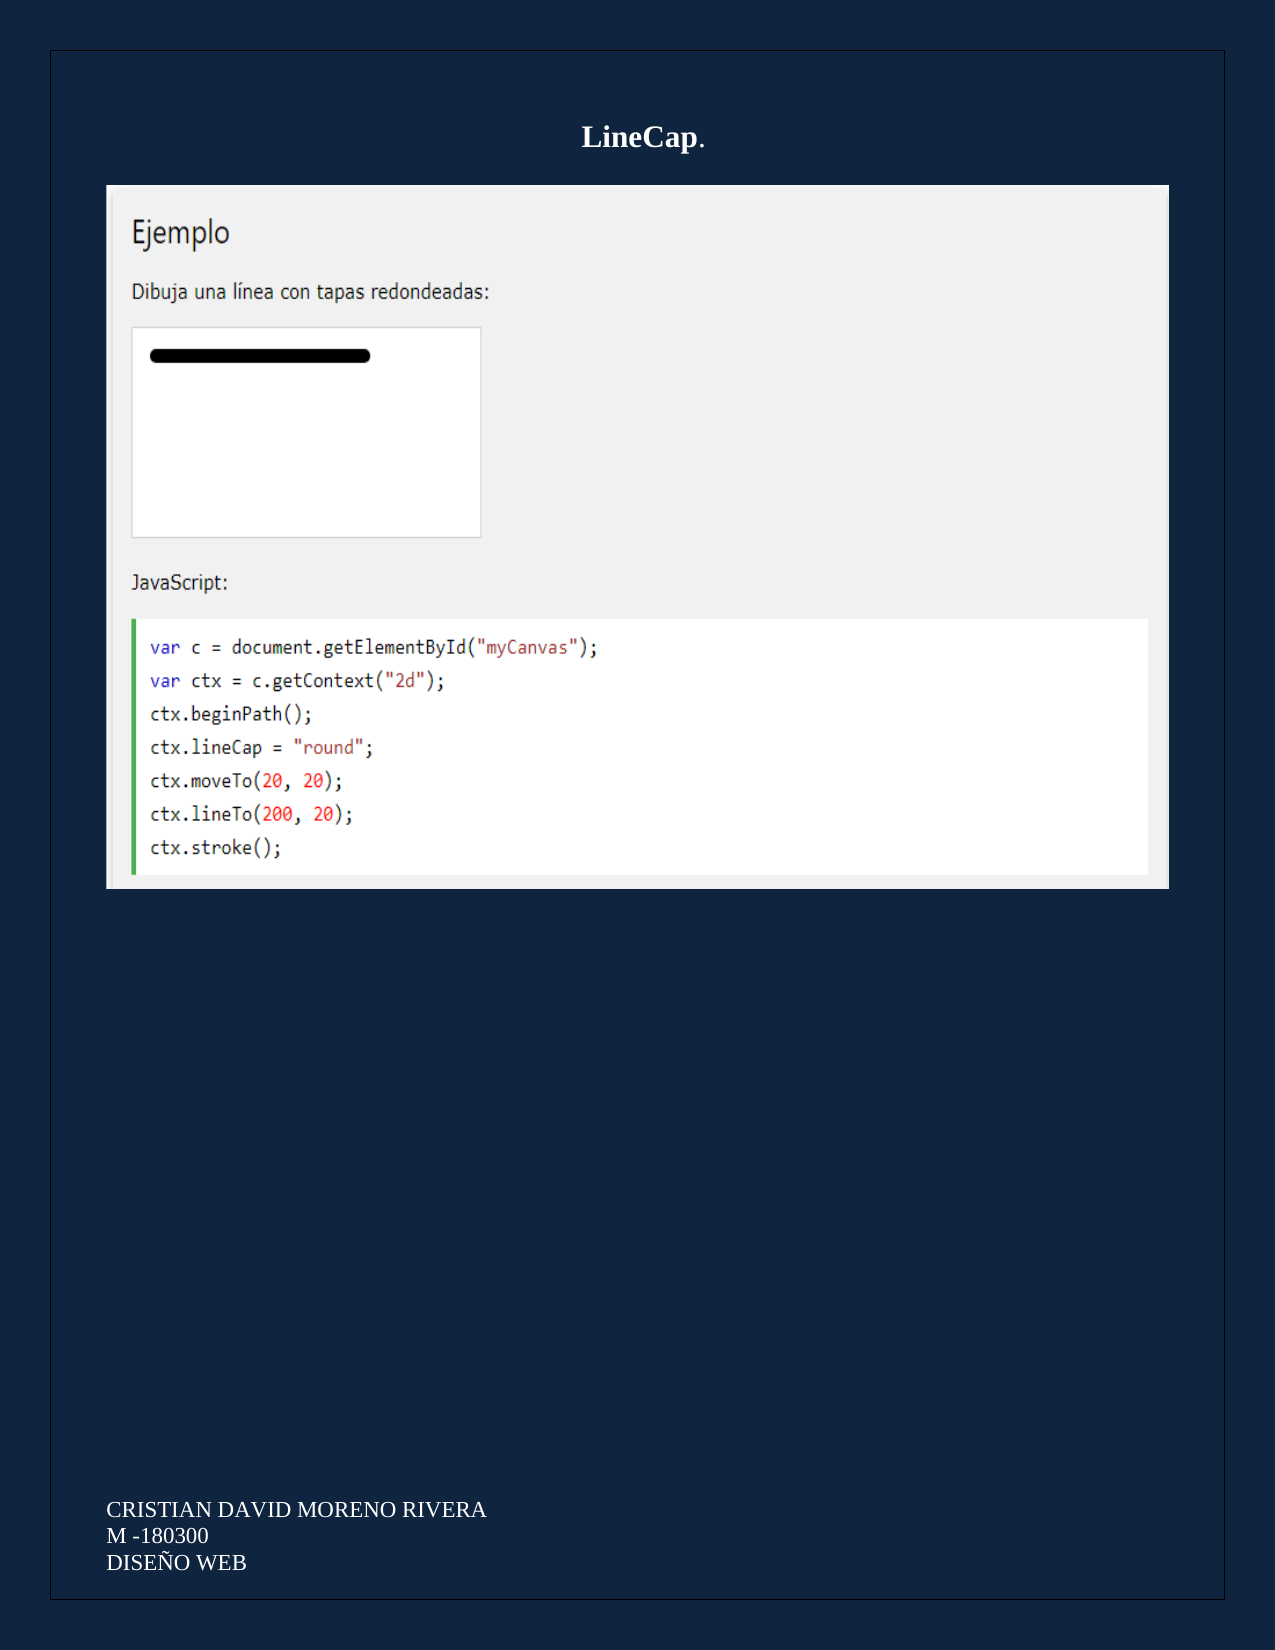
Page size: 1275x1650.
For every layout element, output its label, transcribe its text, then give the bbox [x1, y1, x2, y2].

subtitle LineCap. [118, 118, 1169, 154]
